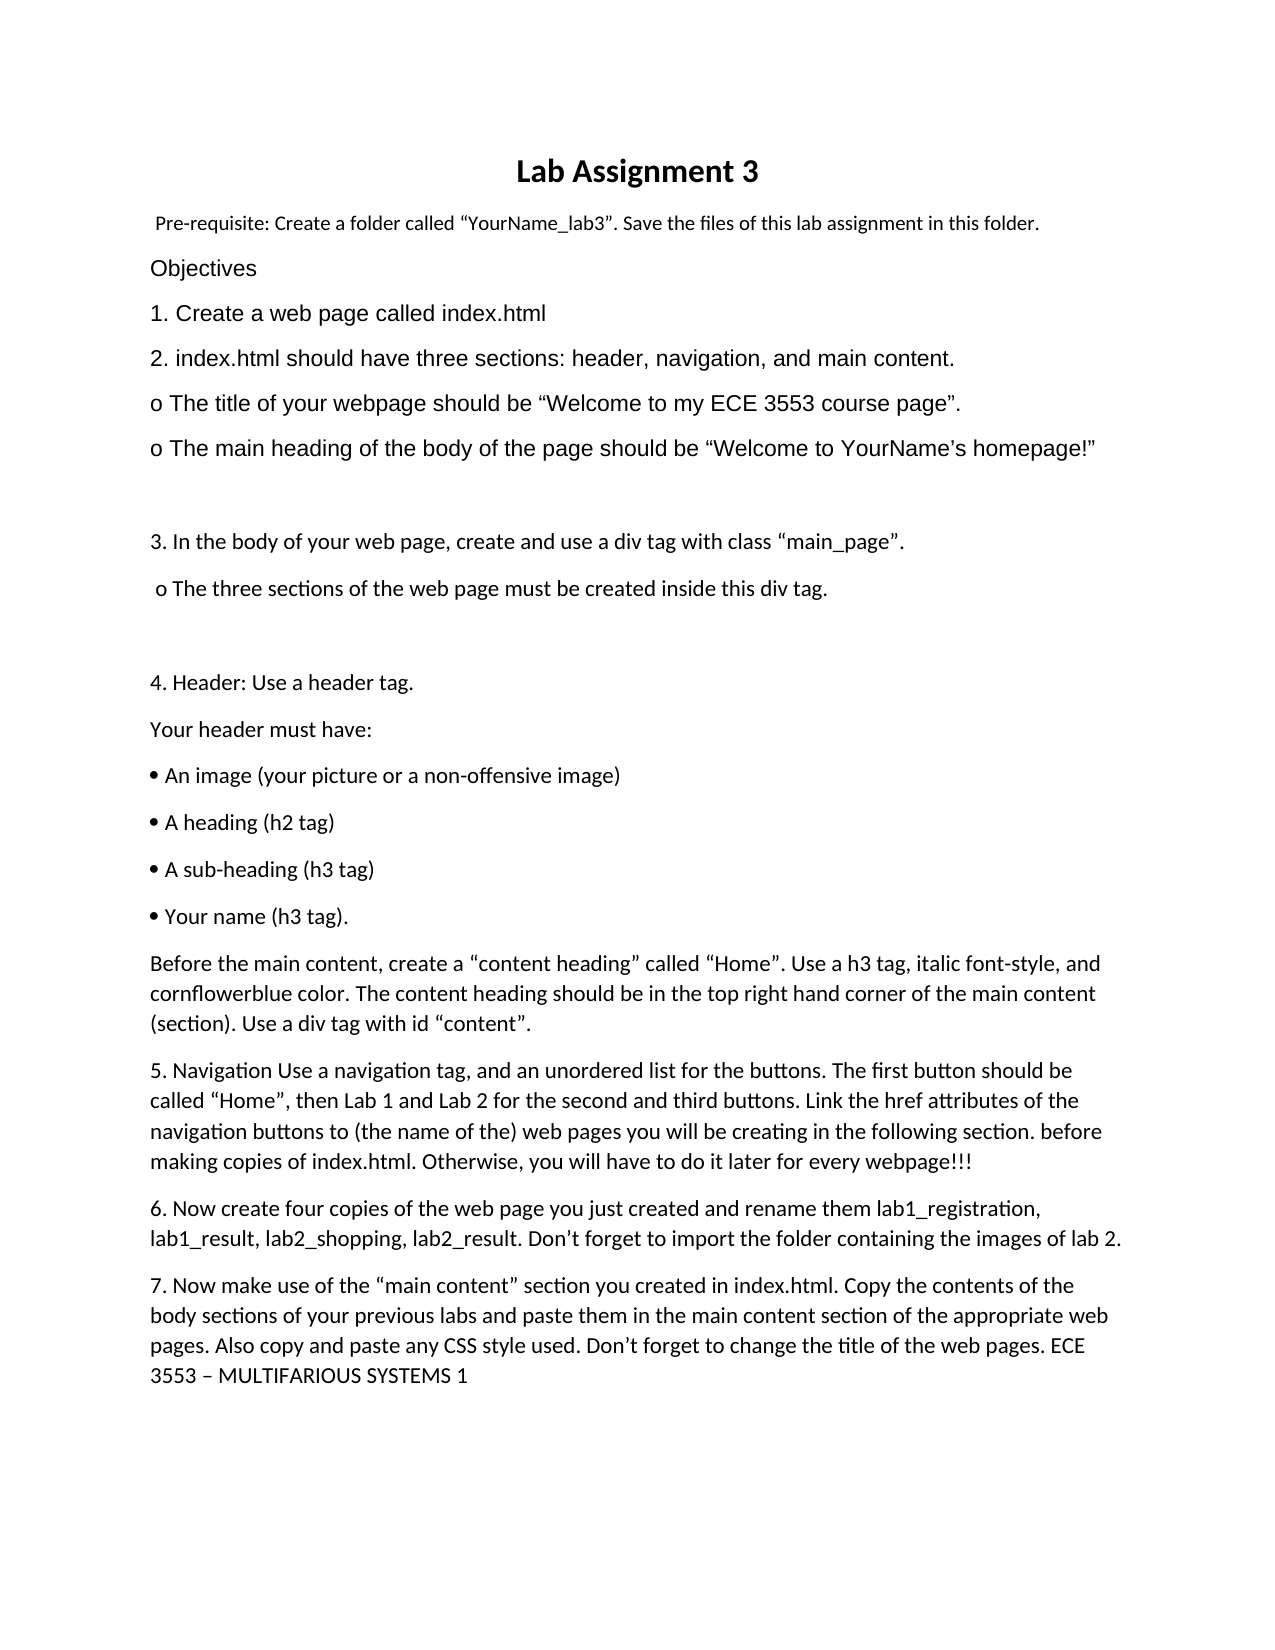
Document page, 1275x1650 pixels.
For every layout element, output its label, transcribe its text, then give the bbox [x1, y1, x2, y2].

text Your name (h3 tag). [150, 902, 1125, 930]
text 4. Header: Use a header tag. [150, 668, 1125, 696]
text Lab Assignment 3 [150, 150, 1125, 191]
text o The title of your webpage should be “Welcome to my ECE 3553 course page”. [150, 390, 1125, 417]
text 1. Create a web page called index.html [150, 300, 1125, 326]
text 3. In the body of your web page, create and use a div tag with class “main_page”. [150, 527, 1125, 555]
text Before the main content, create a “content heading” called “Home”. Use a h3 tag, italic font-style, and cornflowerblue color. The content heading should be in the top right hand corner of the main content (section). Use a div tag with id “content”. [150, 949, 1125, 1038]
text 2. index.html should have three sections: header, navigation, and main content. [150, 345, 1125, 371]
text o The main heading of the body of the page should be “Welcome to YourName’s homepage!” [150, 435, 1125, 462]
text o The three sections of the web page must be created inside this div tag. [150, 574, 1125, 602]
text 6. Now create four copies of the web page you just created and rename them lab1_registration, lab1_result, lab2_shopping, lab2_result. Don’t forget to import the folder containing the images of lab 2. [150, 1194, 1125, 1252]
text 5. Navigation Use a navigation tag, and an unordered list for the buttons. The first button should be called “Home”, then Lab 1 and Lab 2 for the second and third buttons. Link the href attributes of the navigation buttons to (the name of the) web pages you will be creating in the following section. before making copies of index.html. Otherwise, you will have to do it later for every webpage!!! [150, 1056, 1125, 1175]
text A sub-heading (h3 tag) [150, 855, 1125, 883]
text 7. Now make use of the “main content” section you created in index.html. Copy the contents of the body sections of your previous labs and paste them in the main content section of the appropriate web pages. Also copy and paste any CSS style used. Don’t forget to change the title of the web pages. ECE 3553 – MULTIFARIOUS SYSTEMS 1 [150, 1271, 1125, 1390]
text A heading (h2 tag) [150, 808, 1125, 837]
text Your header must have: [150, 715, 1125, 743]
text Objectives [150, 255, 1125, 281]
text An image (your picture or a non-offensive image) [150, 762, 1125, 790]
text Pre-requisite: Create a folder called “YourName_lab3”. Save the files of this lab assignment in this folder. [150, 211, 1125, 236]
